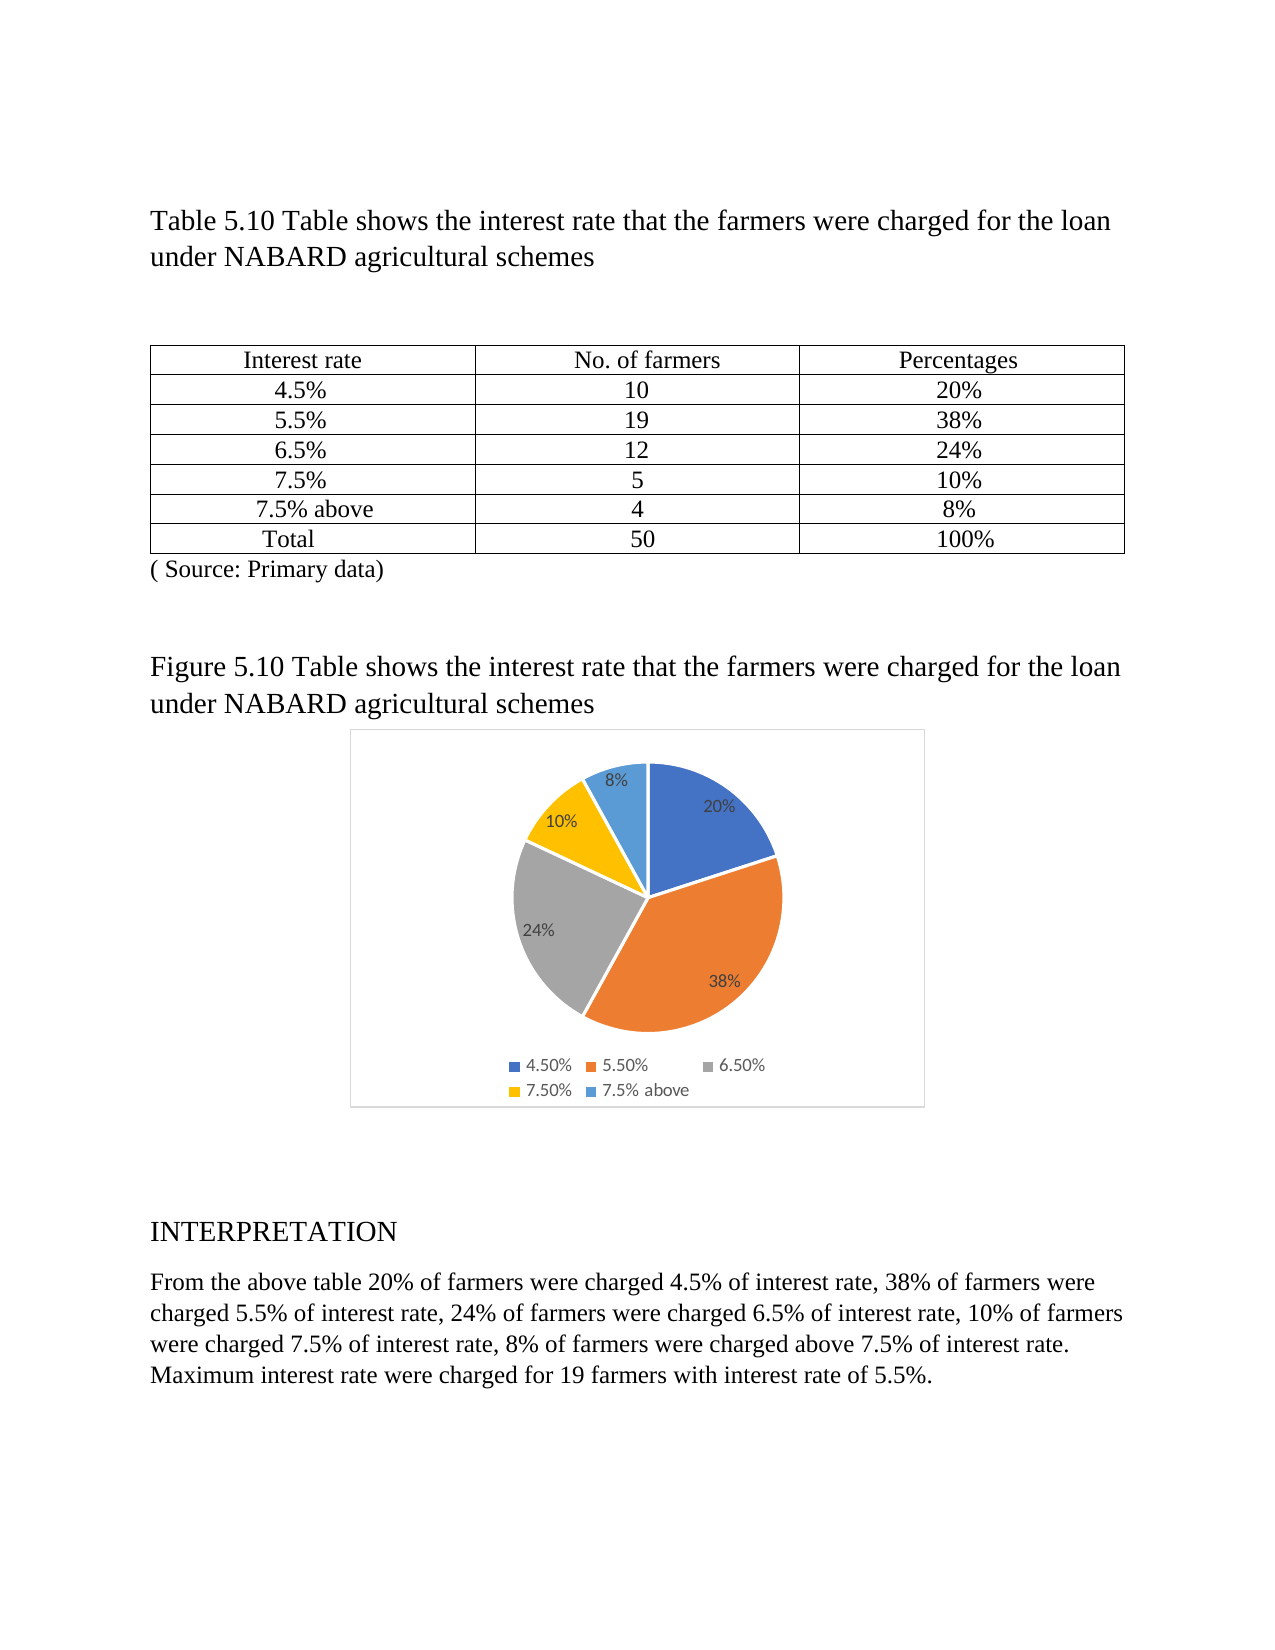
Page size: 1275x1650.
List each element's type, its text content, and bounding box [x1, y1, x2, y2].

table_cell 6.5% [151, 435, 475, 464]
table_cell 19 [476, 405, 799, 434]
table_cell 5.5% [151, 405, 475, 434]
text INTERPRETATION [150, 1214, 1125, 1247]
table_cell 4.5% [151, 375, 475, 404]
table_cell Total [151, 524, 475, 553]
table_cell 24% [800, 435, 1124, 464]
table_cell 7.5% [151, 465, 475, 493]
text ( Source: Primary data) [150, 554, 1125, 583]
table_header Interest rate [151, 346, 475, 374]
text From the above table 20% of farmers were charged 4.5% of interest rate, 38% of farmers were charged 5.5% of interest rate, 24% of farmers were charged 6.5% of interest rate, 10% of farmers were charged 7.5% of interest rate, 8% of farmers were charged above 7.5% of interest rate. Maximum interest rate were charged for 19 farmers with interest rate of 5.5%. [150, 1267, 1125, 1388]
table_cell 38% [800, 405, 1124, 434]
table_cell 4 [476, 495, 799, 523]
table_cell 10 [476, 375, 799, 404]
table_cell 8% [800, 495, 1124, 523]
table_cell 5 [476, 465, 799, 493]
table_cell 50 [476, 524, 799, 553]
table_cell 7.5% above [151, 495, 475, 523]
text Figure 5.10 Table shows the interest rate that the farmers were charged for the loan under NABARD agricultural schemes [150, 649, 1125, 719]
table_cell 20% [800, 375, 1124, 404]
table_header No. of farmers [476, 346, 799, 374]
table_header Percentages [800, 346, 1124, 374]
table_cell 12 [476, 435, 799, 464]
table_cell 100% [800, 524, 1124, 553]
text Table 5.10 Table shows the interest rate that the farmers were charged for the loan under NABARD agricultural schemes [150, 203, 1125, 272]
table_cell 10% [800, 465, 1124, 493]
